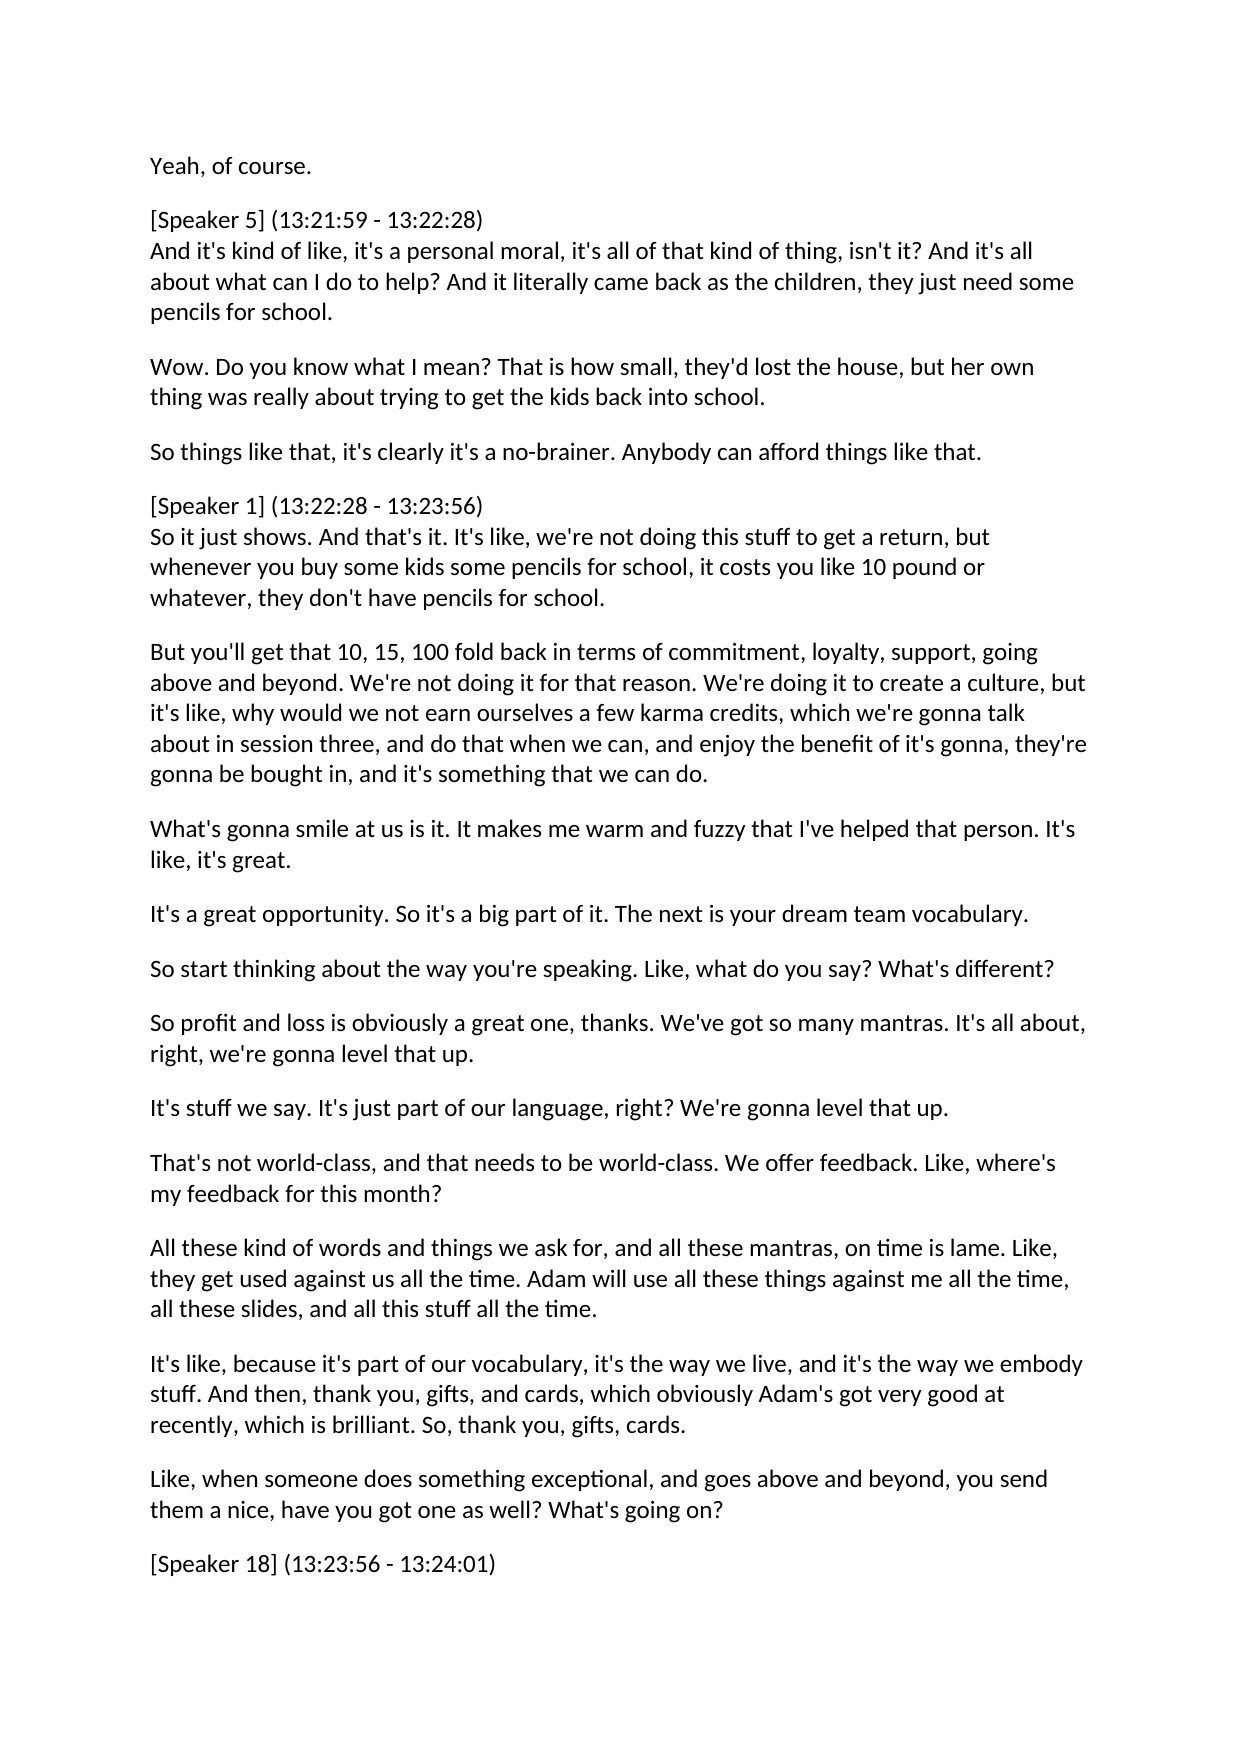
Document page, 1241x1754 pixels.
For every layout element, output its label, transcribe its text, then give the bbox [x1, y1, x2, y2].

text But you'll get that 10, 15, 100 fold back in terms of commitment, loyalty, support, going above and beyond. We're not doing it for that reason. We're doing it to create a culture, but it's like, why would we not earn ourselves a few karma credits, which we're gonna talk about in session three, and do that when we can, and enjoy the benefit of it's gonna, they're gonna be bought in, and it's something that we can do. [150, 637, 1090, 789]
text It's a great opportunity. So it's a big part of it. The next is your dream team vocabulary. [150, 898, 1090, 929]
text That's not world-class, and that needs to be world-class. We offer feedback. Like, where's my feedback for this month? [150, 1147, 1090, 1208]
text So profit and loss is obviously a great one, thanks. We've got so many mantras. It's all about, right, we're gonna level that up. [150, 1007, 1090, 1068]
text And it's kind of like, it's a personal moral, it's all of that kind of thing, isn't it? And it's all about what can I do to help? And it literally came back as the children, they just need some pencils for school. [150, 235, 1090, 327]
text Like, when someone does something exceptional, and goes above and beyond, you send them a nice, have you got one as well? What's going on? [150, 1463, 1090, 1524]
text It's stuff we say. It's just part of our language, right? We're gonna level that up. [150, 1093, 1090, 1123]
text [Speaker 1] (13:22:28 - 13:23:56) [150, 490, 1090, 521]
text So things like that, it's clearly it's a no-brainer. Anybody can afford things like that. [150, 436, 1090, 466]
text Yeah, of course. [150, 150, 1090, 181]
text So it just shows. And that's it. It's like, we're not doing this stuff to get a return, but whenever you buy some kids some pencils for school, it costs you like 10 pound or whatever, they don't have pencils for school. [150, 521, 1090, 612]
text All these kind of words and things we ask for, and all these mantras, on time is lame. Like, they get used against us all the time. Adam will use all these things against me all the time, all these slides, and all this stuff all the time. [150, 1232, 1090, 1324]
text Wow. Do you know what I mean? That is how small, they'd lost the house, but her own thing was really about trying to get the kids back into school. [150, 351, 1090, 412]
text [Speaker 18] (13:23:56 - 13:24:01) [150, 1549, 1090, 1579]
text [Speaker 5] (13:21:59 - 13:22:28) [150, 204, 1090, 235]
text It's like, because it's part of our vocabulary, it's the way we live, and it's the way we embody stuff. And then, thank you, gifts, and cards, which obviously Adam's got very good at recently, which is brilliant. So, thank you, gifts, cards. [150, 1348, 1090, 1439]
text What's gonna smile at us is it. It makes me warm and fuzzy that I've helped that person. It's like, it's great. [150, 813, 1090, 874]
text So start thinking about the way you're speaking. Like, what do you say? What's different? [150, 953, 1090, 983]
